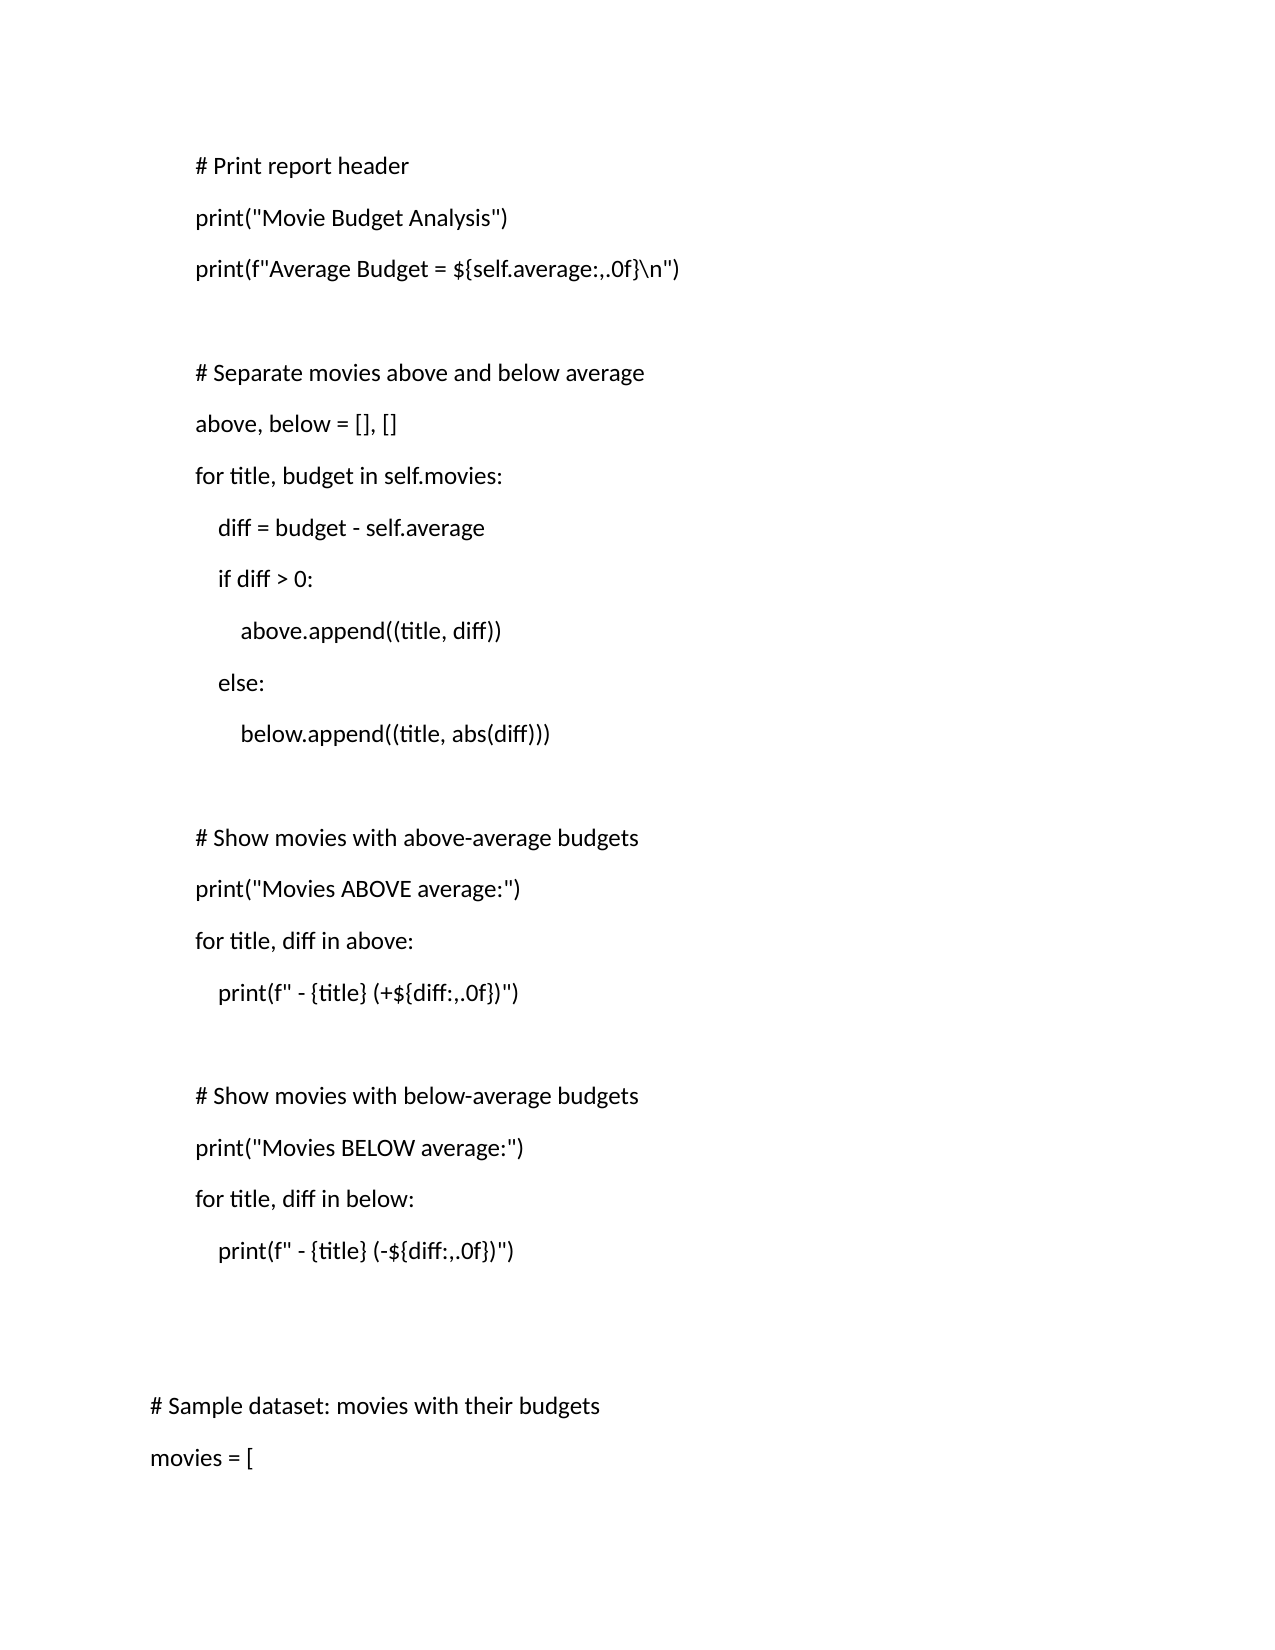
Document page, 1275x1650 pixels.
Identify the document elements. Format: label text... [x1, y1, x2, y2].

text print("Movies BELOW average:") [150, 1132, 1125, 1162]
text # Show movies with below-average budgets [150, 1080, 1125, 1111]
text print(f"Average Budget = ${self.average:,.0f}\n") [150, 253, 1125, 284]
text # Print report header [150, 150, 1125, 181]
text if diff > 0: [150, 563, 1125, 594]
text below.append((title, abs(diff))) [150, 718, 1125, 749]
text movies = [ [150, 1442, 1125, 1472]
text for title, diff in above: [150, 925, 1125, 956]
text print("Movies ABOVE average:") [150, 873, 1125, 904]
text print(f" - {title} (+${diff:,.0f})") [150, 977, 1125, 1007]
text else: [150, 667, 1125, 697]
text # Sample dataset: movies with their budgets [150, 1390, 1125, 1421]
text for title, budget in self.movies: [150, 460, 1125, 491]
text for title, diff in below: [150, 1183, 1125, 1214]
text # Show movies with above-average budgets [150, 822, 1125, 852]
text print("Movie Budget Analysis") [150, 202, 1125, 232]
text diff = budget - self.average [150, 512, 1125, 542]
text print(f" - {title} (-${diff:,.0f})") [150, 1235, 1125, 1266]
text above.append((title, diff)) [150, 615, 1125, 646]
text above, below = [], [] [150, 408, 1125, 439]
text # Separate movies above and below average [150, 357, 1125, 387]
